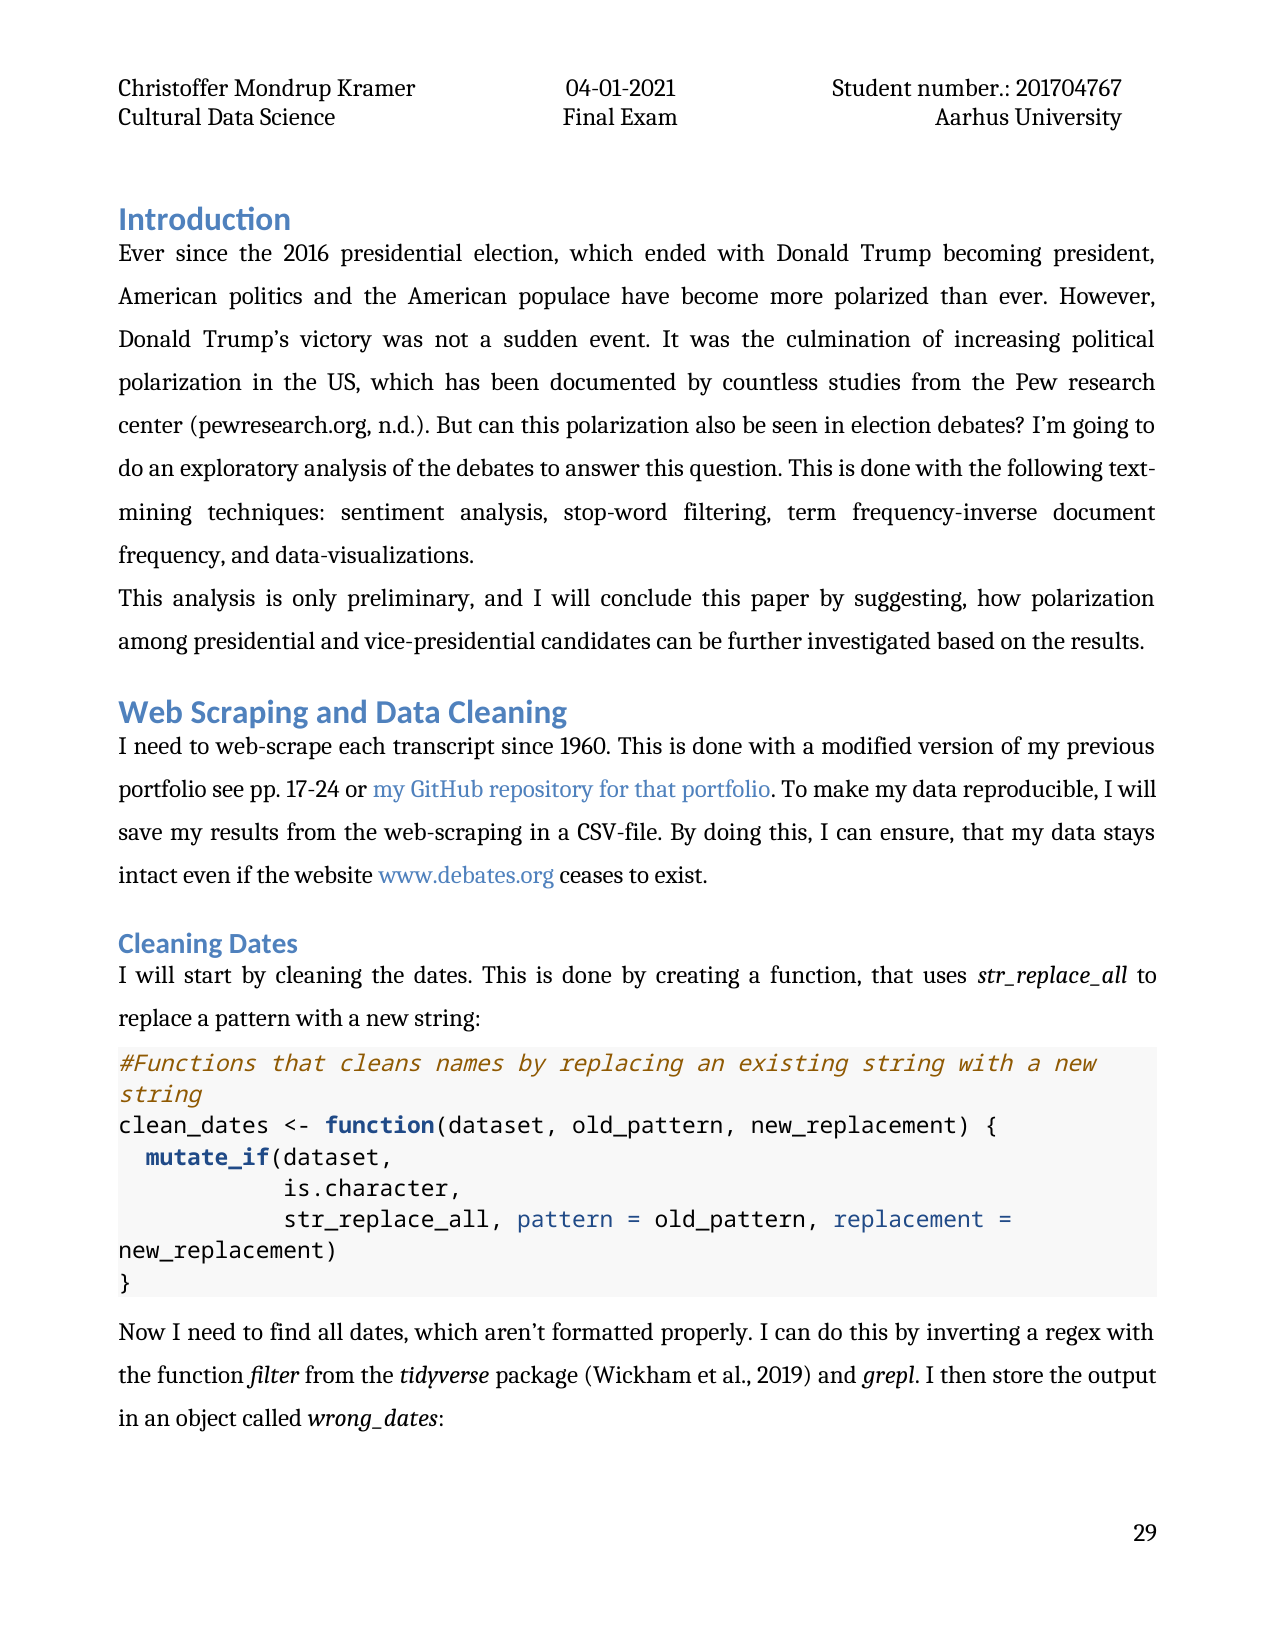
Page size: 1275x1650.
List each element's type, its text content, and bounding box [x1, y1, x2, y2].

text Now I need to find all dates, which aren’t formatted properly. I can do this by inverting a regex with the function filter from the tidyverse package (Wickham et al., 2019) and grepl. I then store the output in an object called wrong_dates: [118, 1318, 1157, 1433]
subtitle Introduction [118, 198, 1157, 239]
text I need to web-scrape each transcript since 1960. This is done with a modified version of my previous portfolio see pp. 17-24 or my GitHub repository for that portfolio. To make my data reproducible, I will save my results from the web-scraping in a CSV-file. By doing this, I can ensure, that my data stays intact even if the website www.debates.org ceases to exist. [118, 732, 1157, 890]
text Ever since the 2016 presidential election, which ended with Donald Trump becoming president, American politics and the American populace have become more polarized than ever. However, Donald Trump’s victory was not a sudden event. It was the culmination of increasing political polarization in the US, which has been documented by countless studies from the Pew research center (pewresearch.org, n.d.). But can this polarization also be seen in election debates? I’m going to do an exploratory analysis of the debates to answer this question. This is done with the following text-mining techniques: sentiment analysis, stop-word filtering, term frequency-inverse document frequency, and data-visualizations. [118, 239, 1157, 569]
text #Functions that cleans names by replacing an existing string with a new string clean_dates <- function(dataset, old_pattern, new_replacement) { mutate_if(dataset, is.character, str_replace_all, pattern = old_pattern, replacement = new_replacement) } [132, 1047, 1157, 1297]
text I will start by cleaning the dates. This is done by creating a function, that uses str_replace_all to replace a pattern with a new string: [118, 961, 1157, 1032]
subtitle Web Scraping and Data Cleaning [118, 691, 1157, 732]
subtitle Cleaning Dates [118, 925, 1157, 961]
text This analysis is only preliminary, and I will conclude this paper by suggesting, how polarization among presidential and vice-presidential candidates can be further investigated based on the results. [118, 584, 1157, 656]
